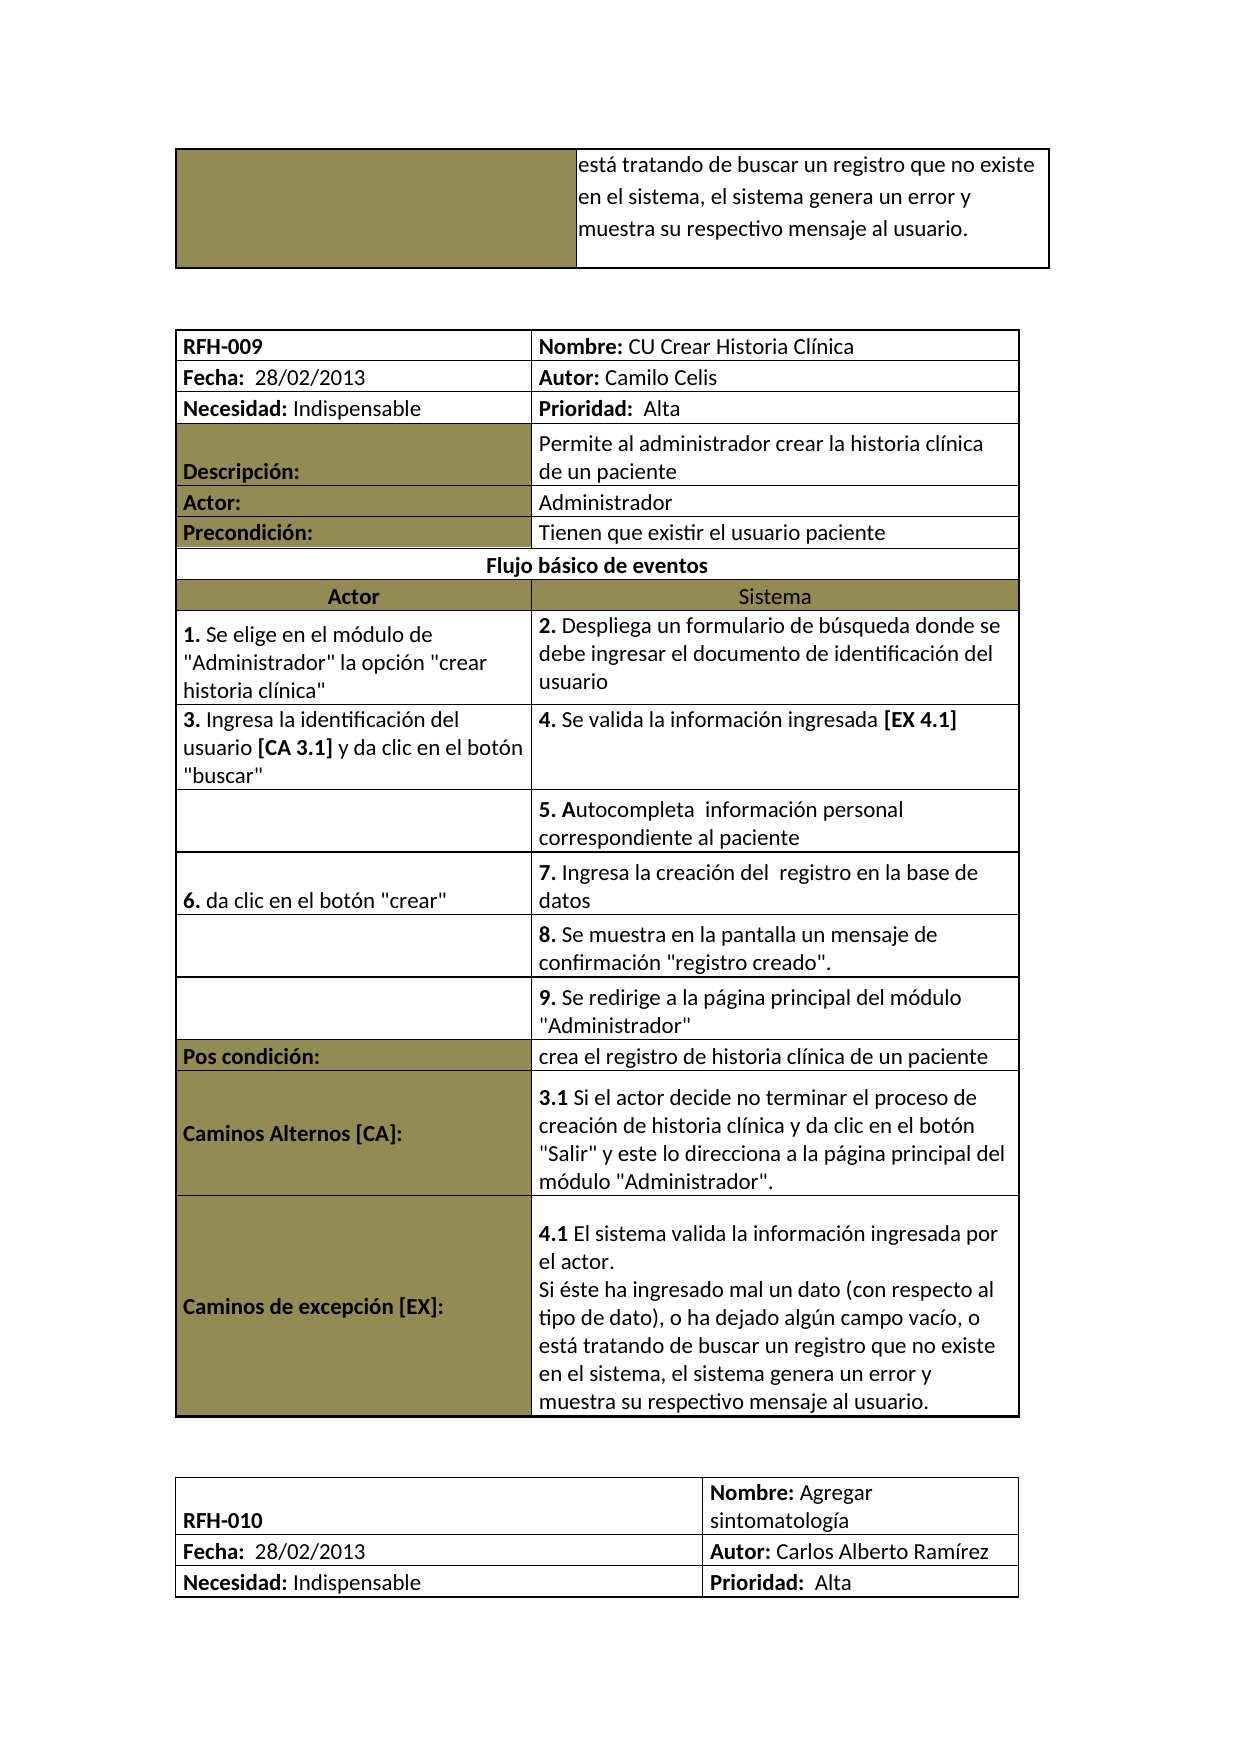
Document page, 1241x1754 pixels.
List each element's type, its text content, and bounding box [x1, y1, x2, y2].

table_cell Fecha: 28/02/2013 [176, 1535, 702, 1565]
table_cell 6. da clic en el botón "crear" [177, 853, 531, 914]
table_cell [177, 915, 531, 976]
table_header Nombre: CU Crear Historia Clínica [532, 331, 1018, 360]
table_cell Actor [177, 580, 531, 610]
table_cell 9. Se redirige a la página principal del módulo "Administrador" [532, 978, 1018, 1039]
table_cell 3. Ingresa la identificación del usuario [CA 3.1] y da clic en el botón "buscar" [177, 705, 531, 789]
table_cell 7. Ingresa la creación del registro en la base de datos [532, 853, 1018, 914]
table_header RFH-009 [177, 331, 531, 360]
table_cell [177, 978, 531, 1039]
table_cell Descripción: [177, 424, 531, 485]
table_header Nombre: Agregar sintomatología [703, 1478, 1018, 1534]
table_cell 8. Se muestra en la pantalla un mensaje de confirmación "registro creado". [532, 915, 1018, 976]
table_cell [177, 150, 576, 267]
table_cell crea el registro de historia clínica de un paciente [532, 1040, 1018, 1070]
table_cell Necesidad: Indispensable [177, 392, 531, 422]
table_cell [577, 150, 1048, 267]
table_cell Caminos Alternos [CA]: [177, 1071, 531, 1195]
table_cell Fecha: 28/02/2013 [177, 361, 531, 391]
table_cell Administrador [532, 486, 1018, 516]
table_header RFH-010 [176, 1478, 702, 1534]
table_cell Pos condición: [177, 1040, 531, 1070]
table_cell Sistema [532, 580, 1018, 610]
table_cell 2. Despliega un formulario de búsqueda donde se debe ingresar el documento de identificación del usuario [532, 611, 1018, 704]
table_cell [177, 790, 531, 851]
table_cell Precondición: [177, 517, 531, 547]
table_cell 1. Se elige en el módulo de "Administrador" la opción "crear historia clínica" [177, 611, 531, 704]
table_cell Prioridad: Alta [532, 392, 1018, 422]
table_cell Flujo básico de eventos [177, 549, 1018, 579]
table_cell Caminos de excepción [EX]: [177, 1196, 531, 1415]
table_cell Autor: Camilo Celis [532, 361, 1018, 391]
table_cell 4. Se valida la información ingresada [EX 4.1] [532, 705, 1018, 789]
table_cell Permite al administrador crear la historia clínica de un paciente [532, 424, 1018, 485]
table_cell Autor: Carlos Alberto Ramírez [703, 1535, 1018, 1565]
table_cell 3.1 Si el actor decide no terminar el proceso de creación de historia clínica y da clic en el botón "Salir" y este lo direcciona a la página principal del módulo "Administrador". [532, 1071, 1018, 1195]
table_cell Actor: [177, 486, 531, 516]
table_cell 5. Autocompleta información personal correspondiente al paciente [532, 790, 1018, 851]
table_cell Tienen que existir el usuario paciente [532, 517, 1018, 547]
table_cell Necesidad: Indispensable [176, 1566, 702, 1596]
table_cell Prioridad: Alta [703, 1566, 1018, 1596]
